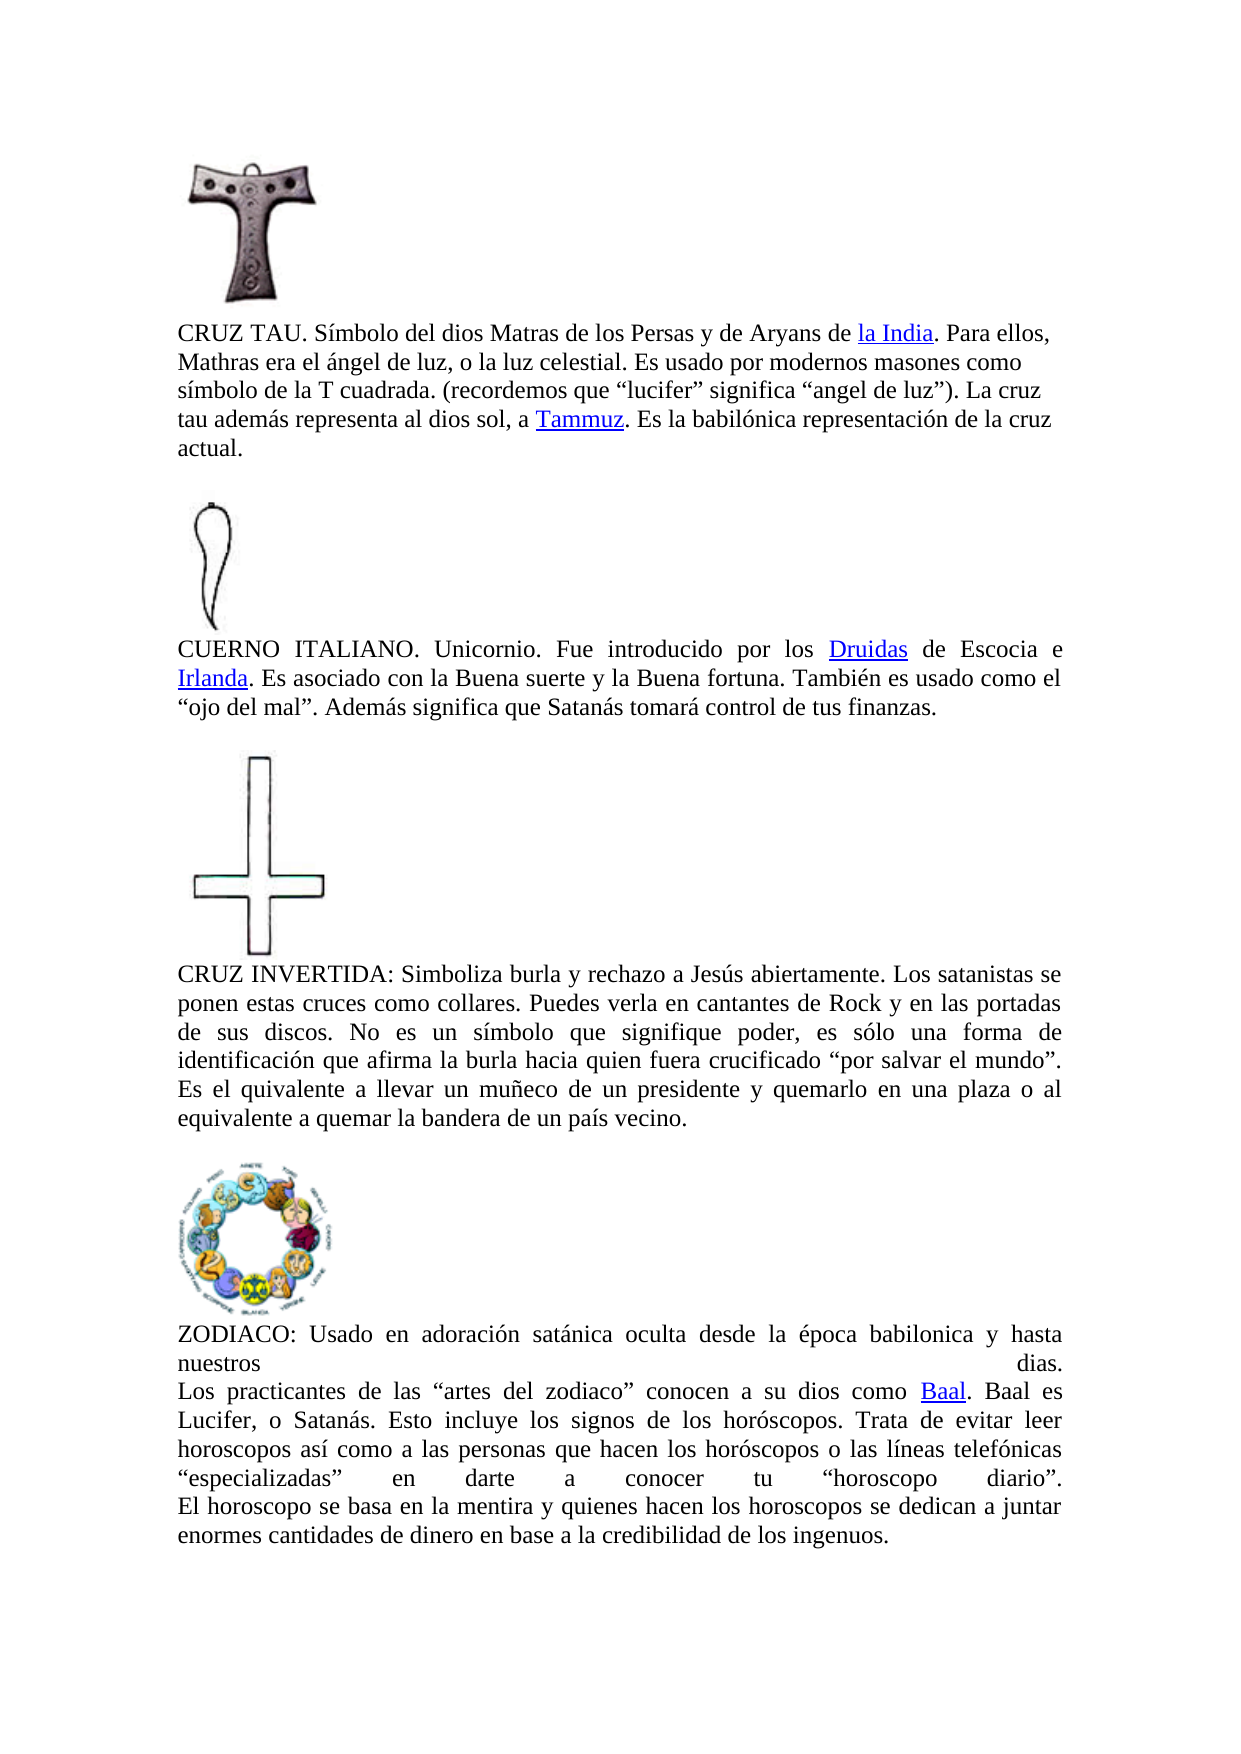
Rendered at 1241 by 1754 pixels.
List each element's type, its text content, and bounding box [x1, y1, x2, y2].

text ZODIACO: Usado en adoración satánica oculta desde la época babilonica y hasta nuestros dias. Los practicantes de las “artes del zodiaco” conocen a su dios como Baal. Baal es Lucifer, o Satanás. Esto incluye los signos de los horóscopos. Trata de evitar leer horoscopos así como a las personas que hacen los horóscopos o las líneas telefónicas “especializadas” en darte a conocer tu “horoscopo diario”. El horoscopo se basa en la mentira y quienes hacen los horoscopos se dedican a juntar enormes cantidades de dinero en base a la credibilidad de los ingenuos. [177, 1161, 1063, 1549]
text CRUZ INVERTIDA: Simboliza burla y rechazo a Jesús abiertamente. Los satanistas se ponen estas cruces como collares. Puedes verla en cantantes de Rock y en las portadas de sus discos. No es un símbolo que signifique poder, es sólo una forma de identificación que afirma la burla hacia quien fuera crucificado “por salvar el mundo”. Es el quivalente a llevar un muñeco de un presidente y quemarlo en una plaza o al equivalente a quemar la bandera de un país vecino. [177, 750, 1063, 1132]
picture [177, 490, 256, 635]
picture [177, 1161, 334, 1319]
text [177, 148, 1063, 462]
picture [177, 147, 334, 318]
text CUERNO ITALIANO. Unicornio. Fue introducido por los Druidas de Escocia e Irlanda. Es asociado con la Buena suerte y la Buena fortuna. También es usado como el “ojo del mal”. Además significa que Satanás tomará control de tus finanzas. [177, 491, 1063, 721]
picture [177, 750, 334, 960]
